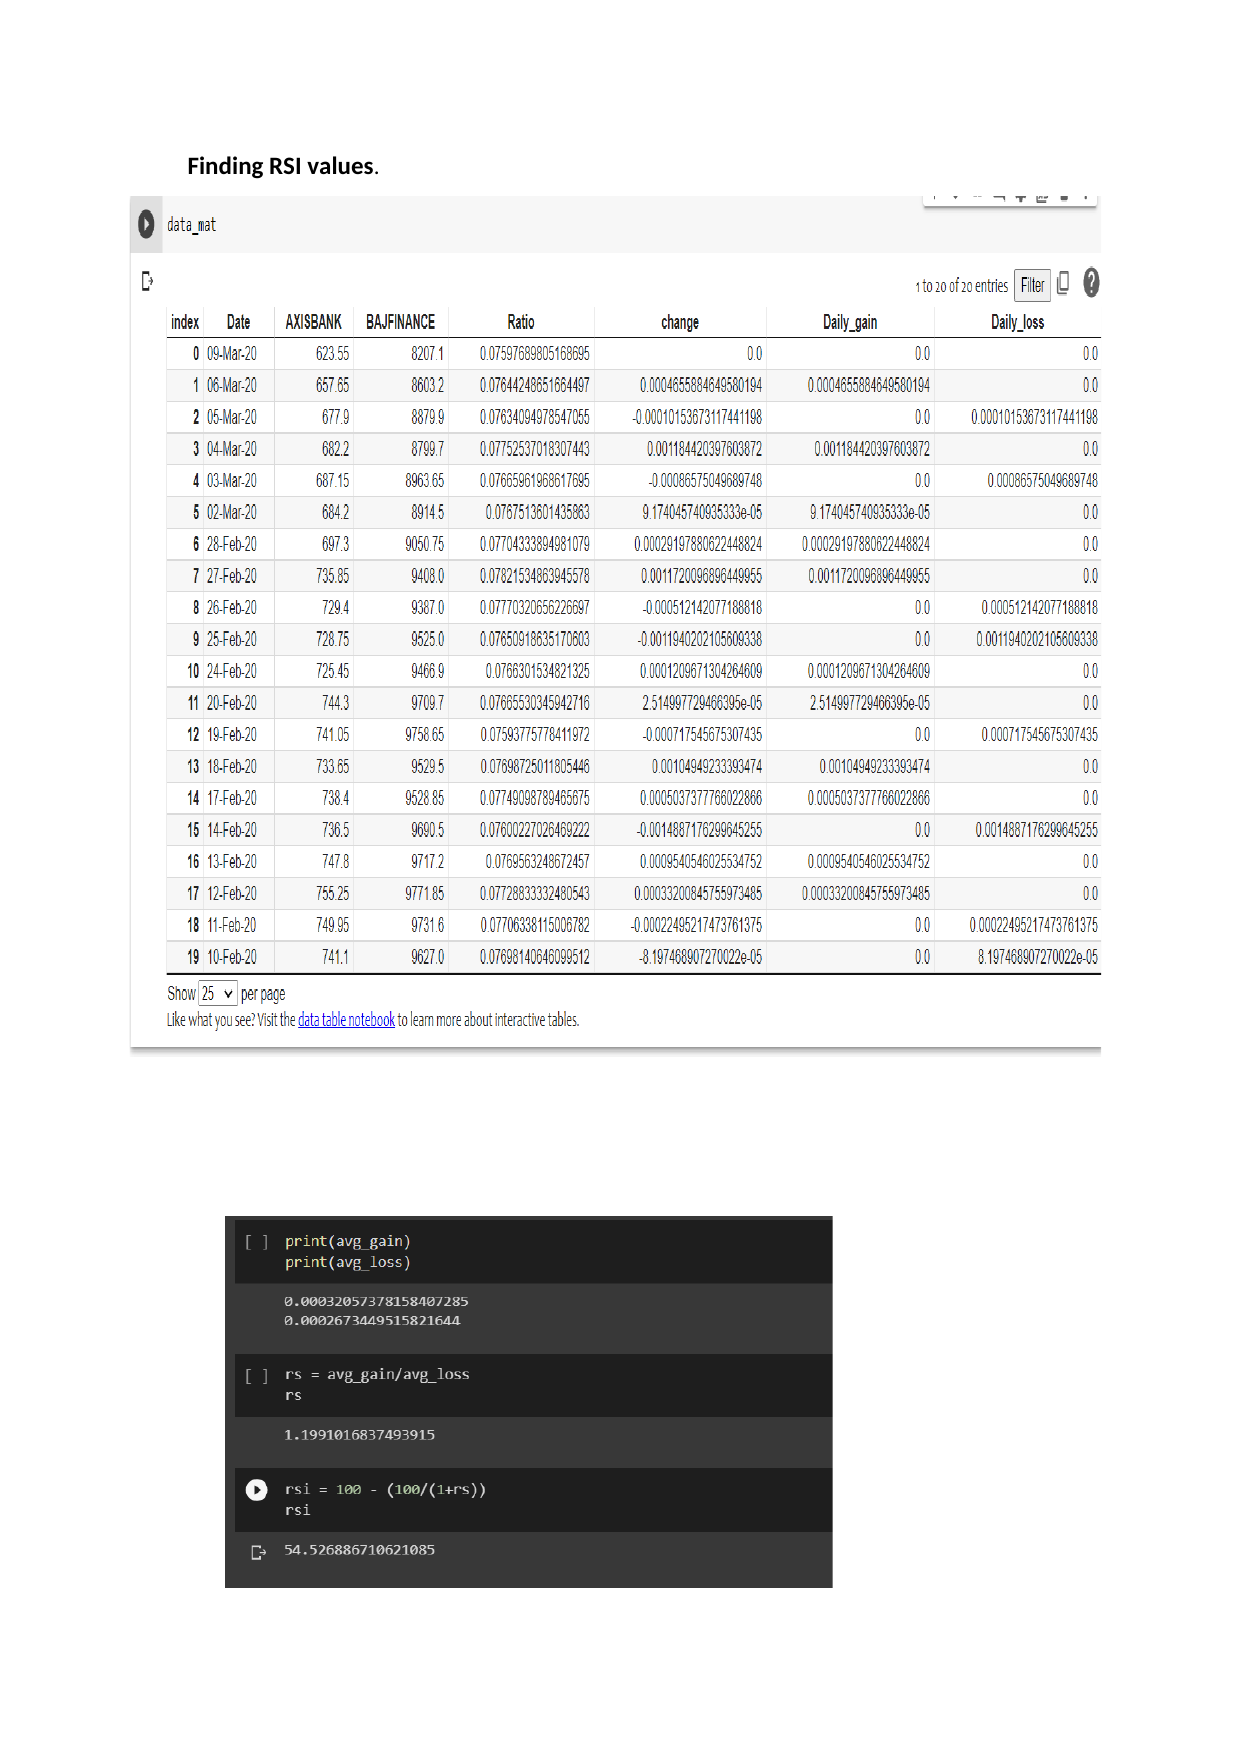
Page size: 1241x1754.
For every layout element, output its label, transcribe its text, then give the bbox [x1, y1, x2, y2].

text Finding RSI values. [187, 150, 1053, 181]
picture [225, 1216, 833, 1588]
picture [129, 196, 1102, 1057]
